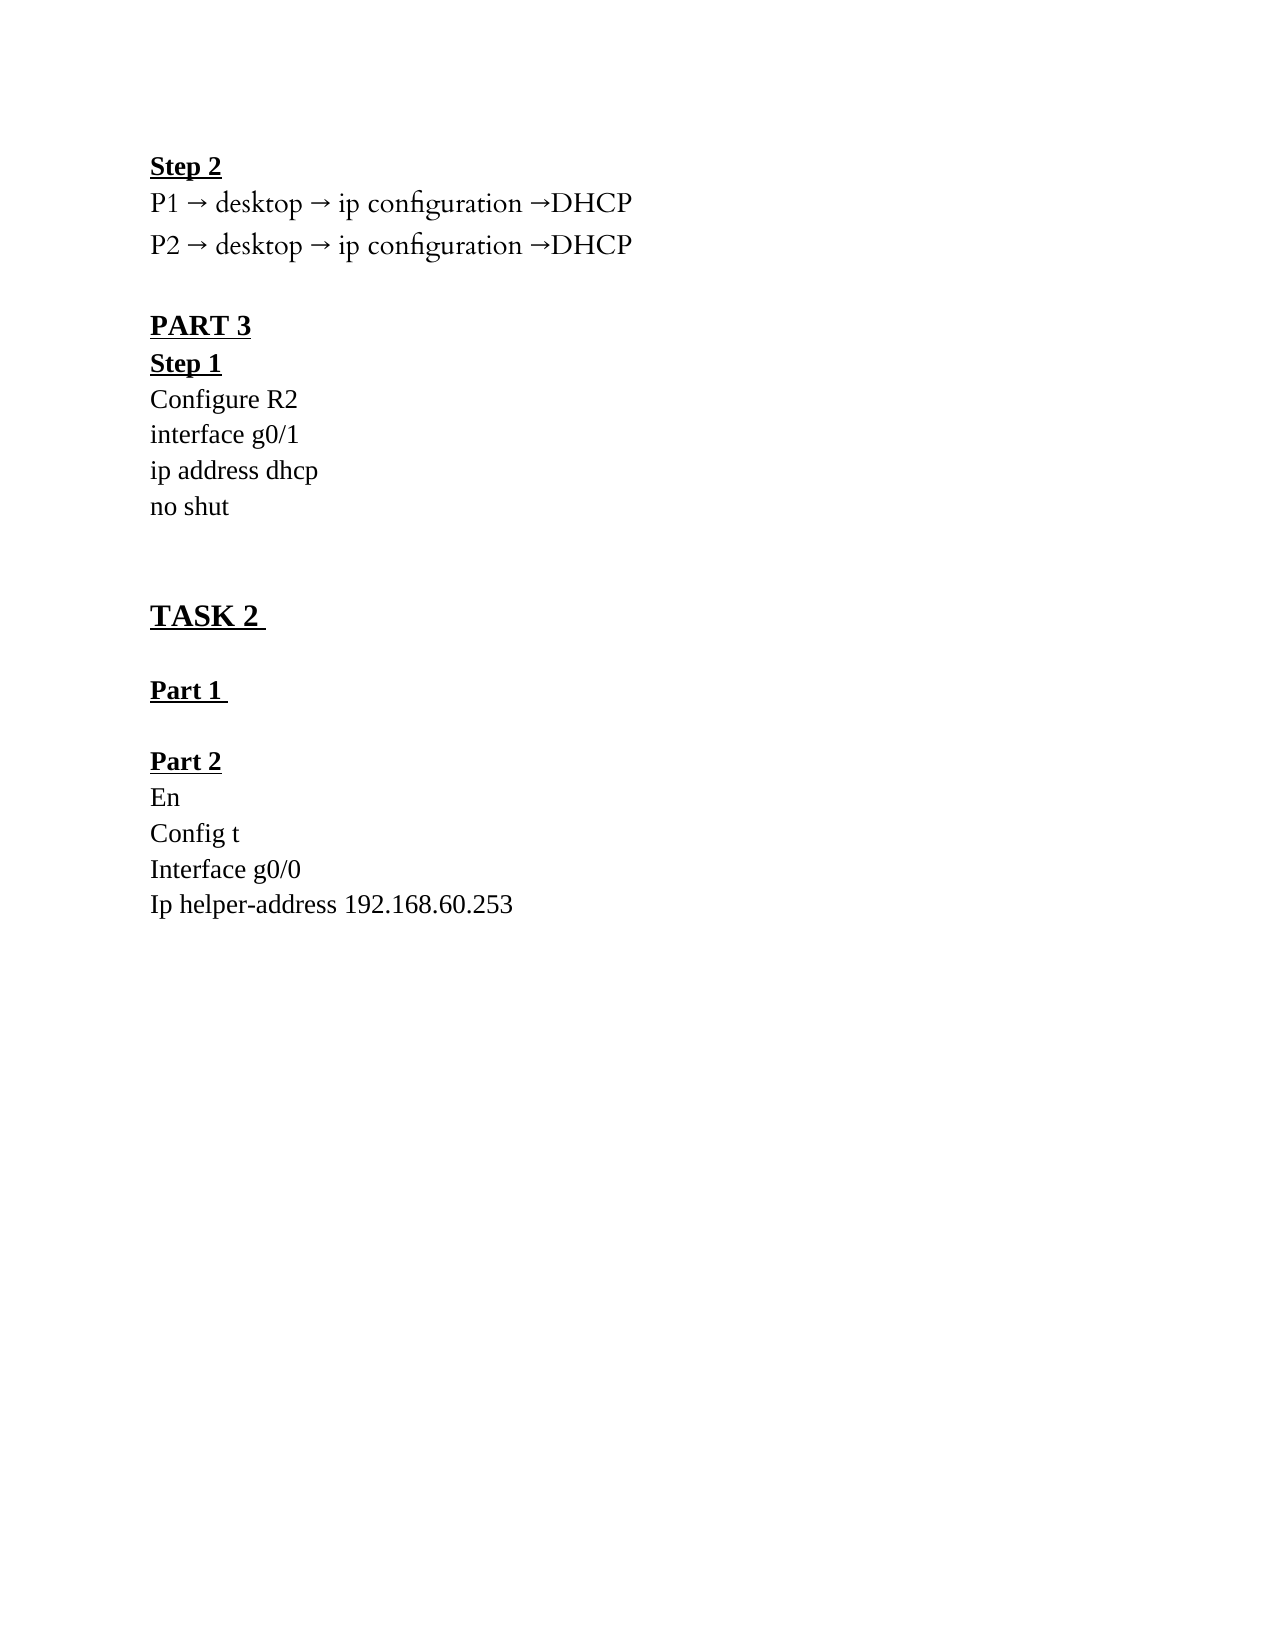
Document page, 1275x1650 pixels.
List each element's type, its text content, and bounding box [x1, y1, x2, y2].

text En [150, 781, 1125, 812]
text Step 2 [150, 150, 1125, 181]
text Part 1 [150, 674, 1125, 705]
text PART 3 [150, 308, 1125, 342]
text interface g0/1 [150, 418, 1125, 449]
text TASK 2 [150, 597, 1125, 633]
text Interface g0/0 [150, 853, 1125, 884]
text P1 → desktop → ip configuration →DHCP [150, 186, 1125, 222]
text Config t [150, 817, 1125, 848]
text P2 → desktop → ip configuration →DHCP [150, 228, 1125, 264]
text Step 1 [150, 347, 1125, 378]
text Configure R2 [150, 383, 1125, 414]
text ip address dhcp [150, 454, 1125, 485]
text no shut [150, 490, 1125, 521]
text Ip helper-address 192.168.60.253 [150, 888, 1125, 919]
text Part 2 [150, 746, 1125, 777]
